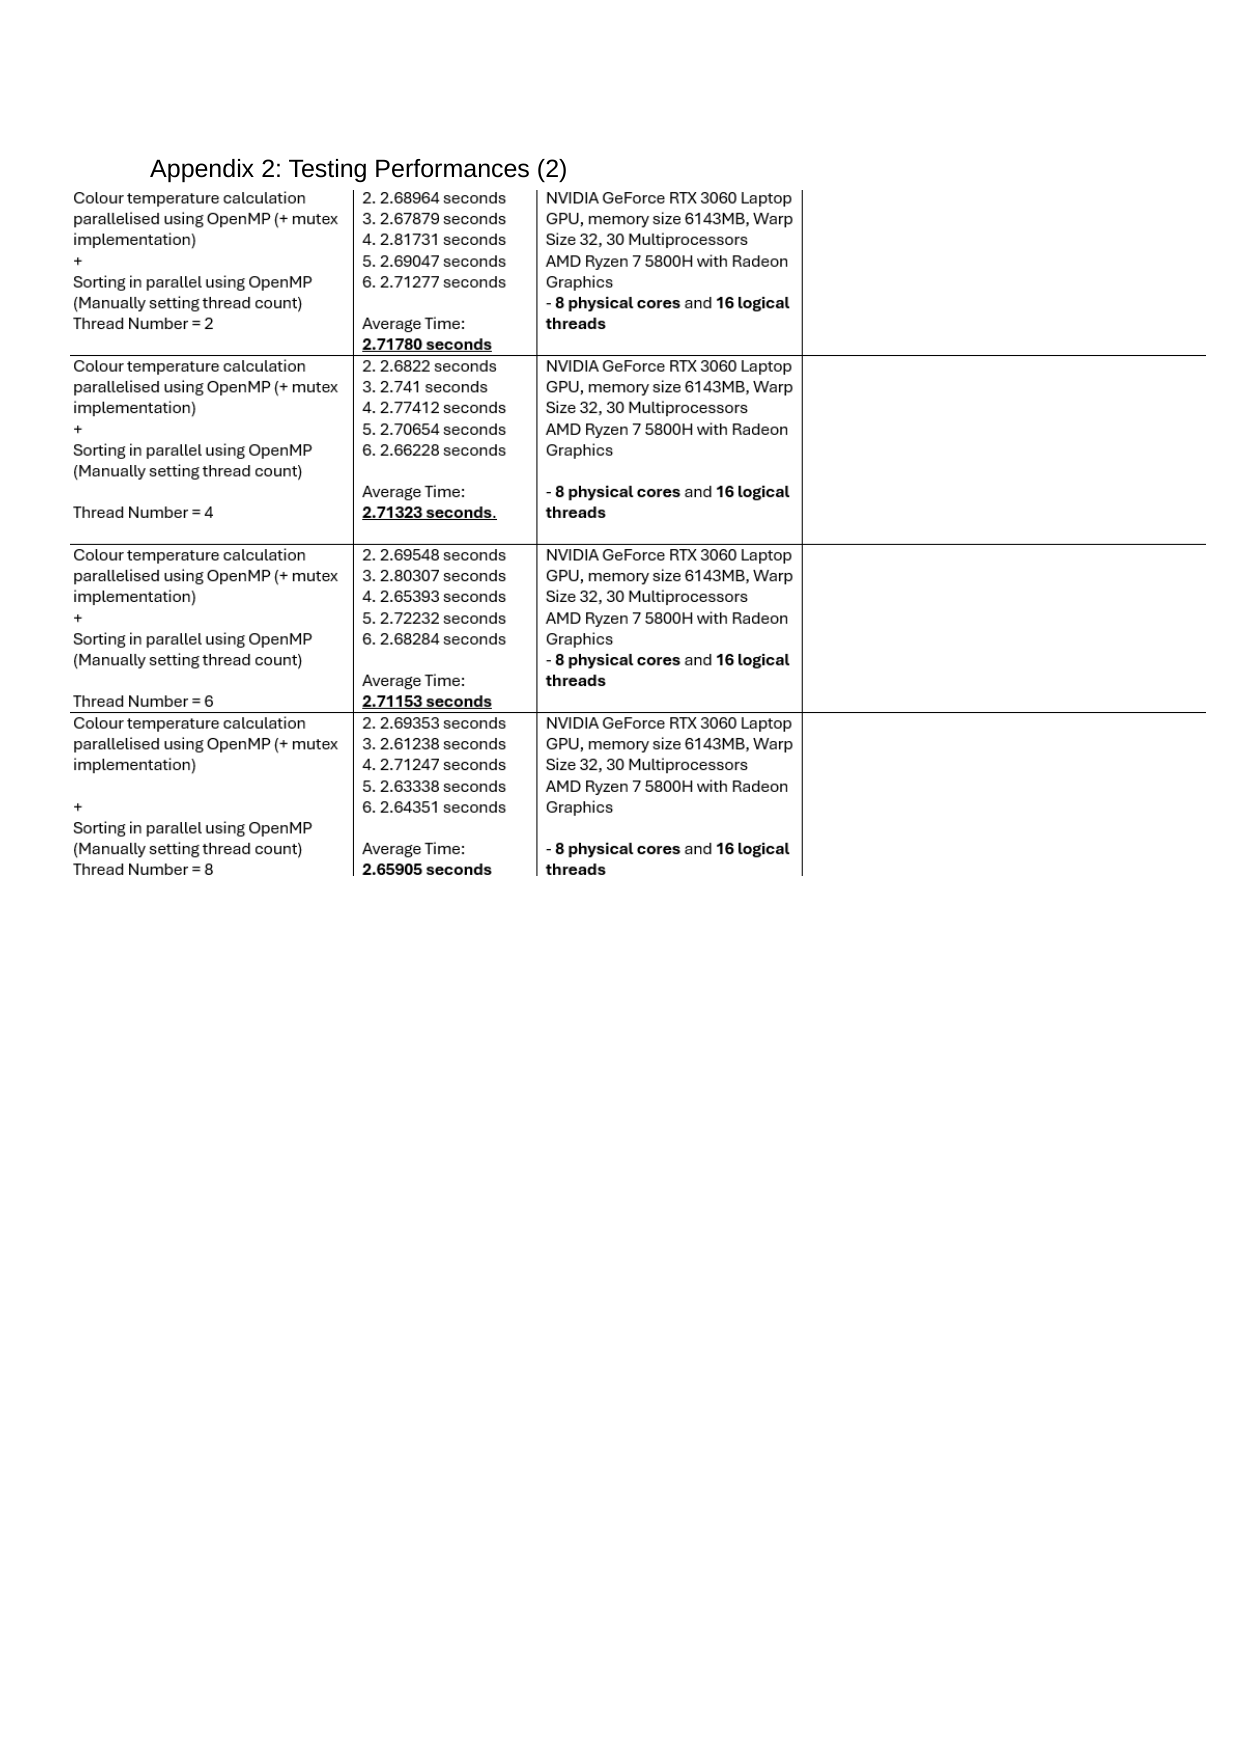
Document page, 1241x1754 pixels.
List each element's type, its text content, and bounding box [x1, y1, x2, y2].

picture [70, 190, 1206, 876]
subtitle Appendix 2: Testing Performances (2) [150, 154, 1090, 183]
